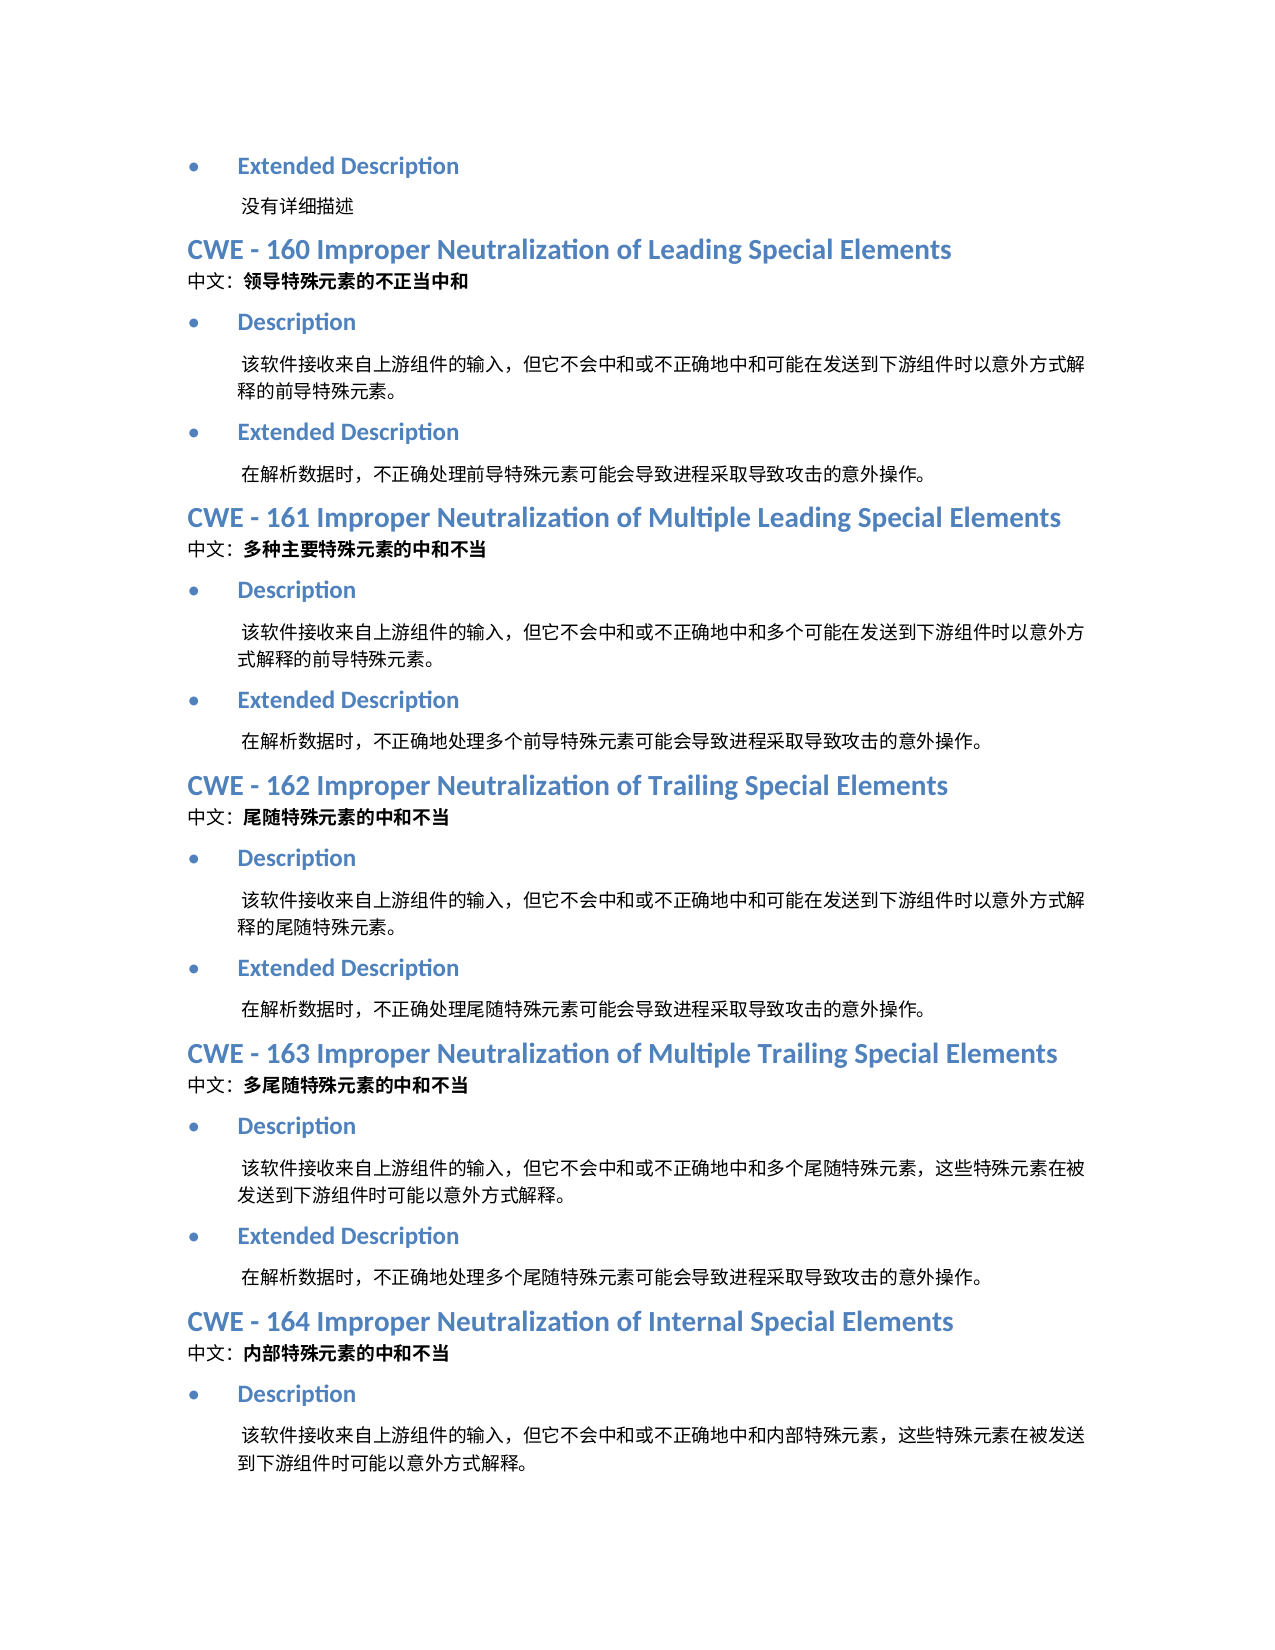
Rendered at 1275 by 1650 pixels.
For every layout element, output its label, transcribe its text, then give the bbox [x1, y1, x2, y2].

subtitle Description [187, 574, 1087, 605]
list 该软件接收来自上游组件的输入，但它不会中和或不正确地中和多个尾随特殊元素，这些特殊元素在被发送到下游组件时可能以意外方式解释。 [187, 1153, 1087, 1207]
list 该软件接收来自上游组件的输入，但它不会中和或不正确地中和可能在发送到下游组件时以意外方式解释的尾随特殊元素。 [187, 885, 1087, 939]
subtitle Description [187, 1378, 1087, 1408]
subtitle CWE - 162 Improper Neutralization of Trailing Special Elements [187, 767, 1087, 802]
text 中文：内部特殊元素的中和不当 [187, 1338, 1087, 1366]
list 该软件接收来自上游组件的输入，但它不会中和或不正确地中和内部特殊元素，这些特殊元素在被发送到下游组件时可能以意外方式解释。 [187, 1421, 1087, 1475]
list 在解析数据时，不正确处理尾随特殊元素可能会导致进程采取导致攻击的意外操作。 [187, 995, 1087, 1022]
subtitle Description [187, 842, 1087, 873]
subtitle Extended Description [187, 416, 1087, 447]
subtitle Extended Description [187, 1220, 1087, 1251]
list 该软件接收来自上游组件的输入，但它不会中和或不正确地中和可能在发送到下游组件时以意外方式解释的前导特殊元素。 [187, 349, 1087, 404]
subtitle CWE - 160 Improper Neutralization of Leading Special Elements [187, 231, 1087, 267]
list 在解析数据时，不正确处理前导特殊元素可能会导致进程采取导致攻击的意外操作。 [187, 459, 1087, 486]
list 没有详细描述 [187, 193, 1087, 218]
subtitle Extended Description [187, 952, 1087, 983]
subtitle CWE - 164 Improper Neutralization of Internal Special Elements [187, 1303, 1087, 1338]
text 中文：尾随特殊元素的中和不当 [187, 802, 1087, 830]
list 在解析数据时，不正确地处理多个尾随特殊元素可能会导致进程采取导致攻击的意外操作。 [187, 1263, 1087, 1290]
list 在解析数据时，不正确地处理多个前导特殊元素可能会导致进程采取导致攻击的意外操作。 [187, 727, 1087, 754]
text 中文：多尾随特殊元素的中和不当 [187, 1070, 1087, 1098]
text 中文：领导特殊元素的不正当中和 [187, 267, 1087, 294]
subtitle Description [187, 1110, 1087, 1141]
subtitle Extended Description [187, 684, 1087, 715]
subtitle CWE - 163 Improper Neutralization of Multiple Trailing Special Elements [187, 1035, 1087, 1070]
subtitle Description [187, 306, 1087, 337]
text 中文：多种主要特殊元素的中和不当 [187, 534, 1087, 562]
subtitle Extended Description [187, 150, 1087, 181]
list 该软件接收来自上游组件的输入，但它不会中和或不正确地中和多个可能在发送到下游组件时以意外方式解释的前导特殊元素。 [187, 617, 1087, 672]
subtitle CWE - 161 Improper Neutralization of Multiple Leading Special Elements [187, 499, 1087, 534]
